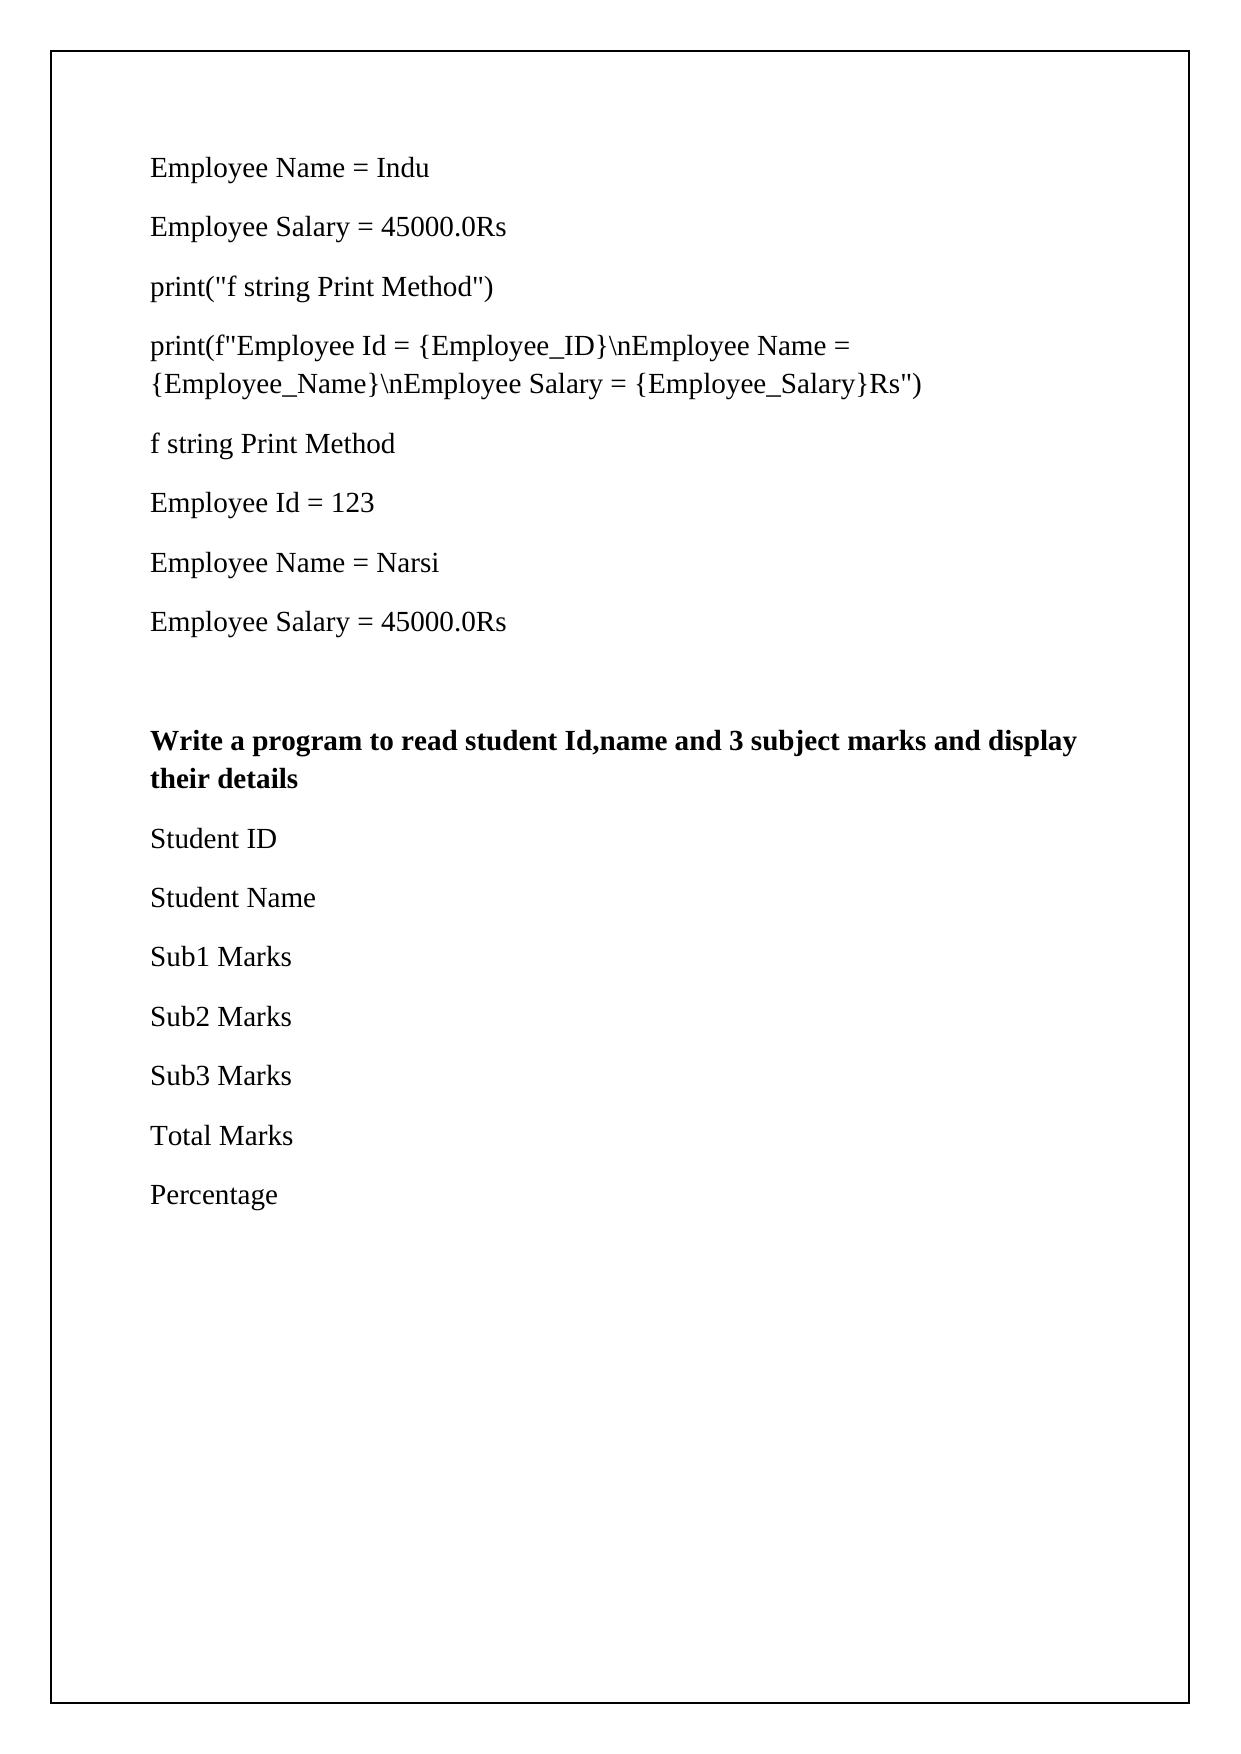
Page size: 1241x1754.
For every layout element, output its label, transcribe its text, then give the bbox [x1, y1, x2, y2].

text Sub1 Marks [150, 939, 1090, 973]
text Employee Name = Narsi [150, 545, 1090, 578]
text Write a program to read student Id,name and 3 subject marks and display their details [150, 723, 1090, 795]
text Student Name [150, 880, 1090, 914]
text Sub2 Marks [150, 999, 1090, 1032]
text f string Print Method [150, 426, 1090, 459]
text print("f string Print Method") [150, 269, 1090, 302]
text Percentage [150, 1177, 1090, 1211]
text Sub3 Marks [150, 1058, 1090, 1092]
text Employee Name = Indu [150, 150, 1090, 183]
text Student ID [150, 821, 1090, 854]
text Employee Id = 123 [150, 485, 1090, 519]
text Total Marks [150, 1118, 1090, 1151]
text Employee Salary = 45000.0Rs [150, 604, 1090, 638]
text print(f"Employee Id = {Employee_ID}\nEmployee Name = {Employee_Name}\nEmployee Salary = {Employee_Salary}Rs") [150, 328, 1090, 400]
text Employee Salary = 45000.0Rs [150, 209, 1090, 243]
